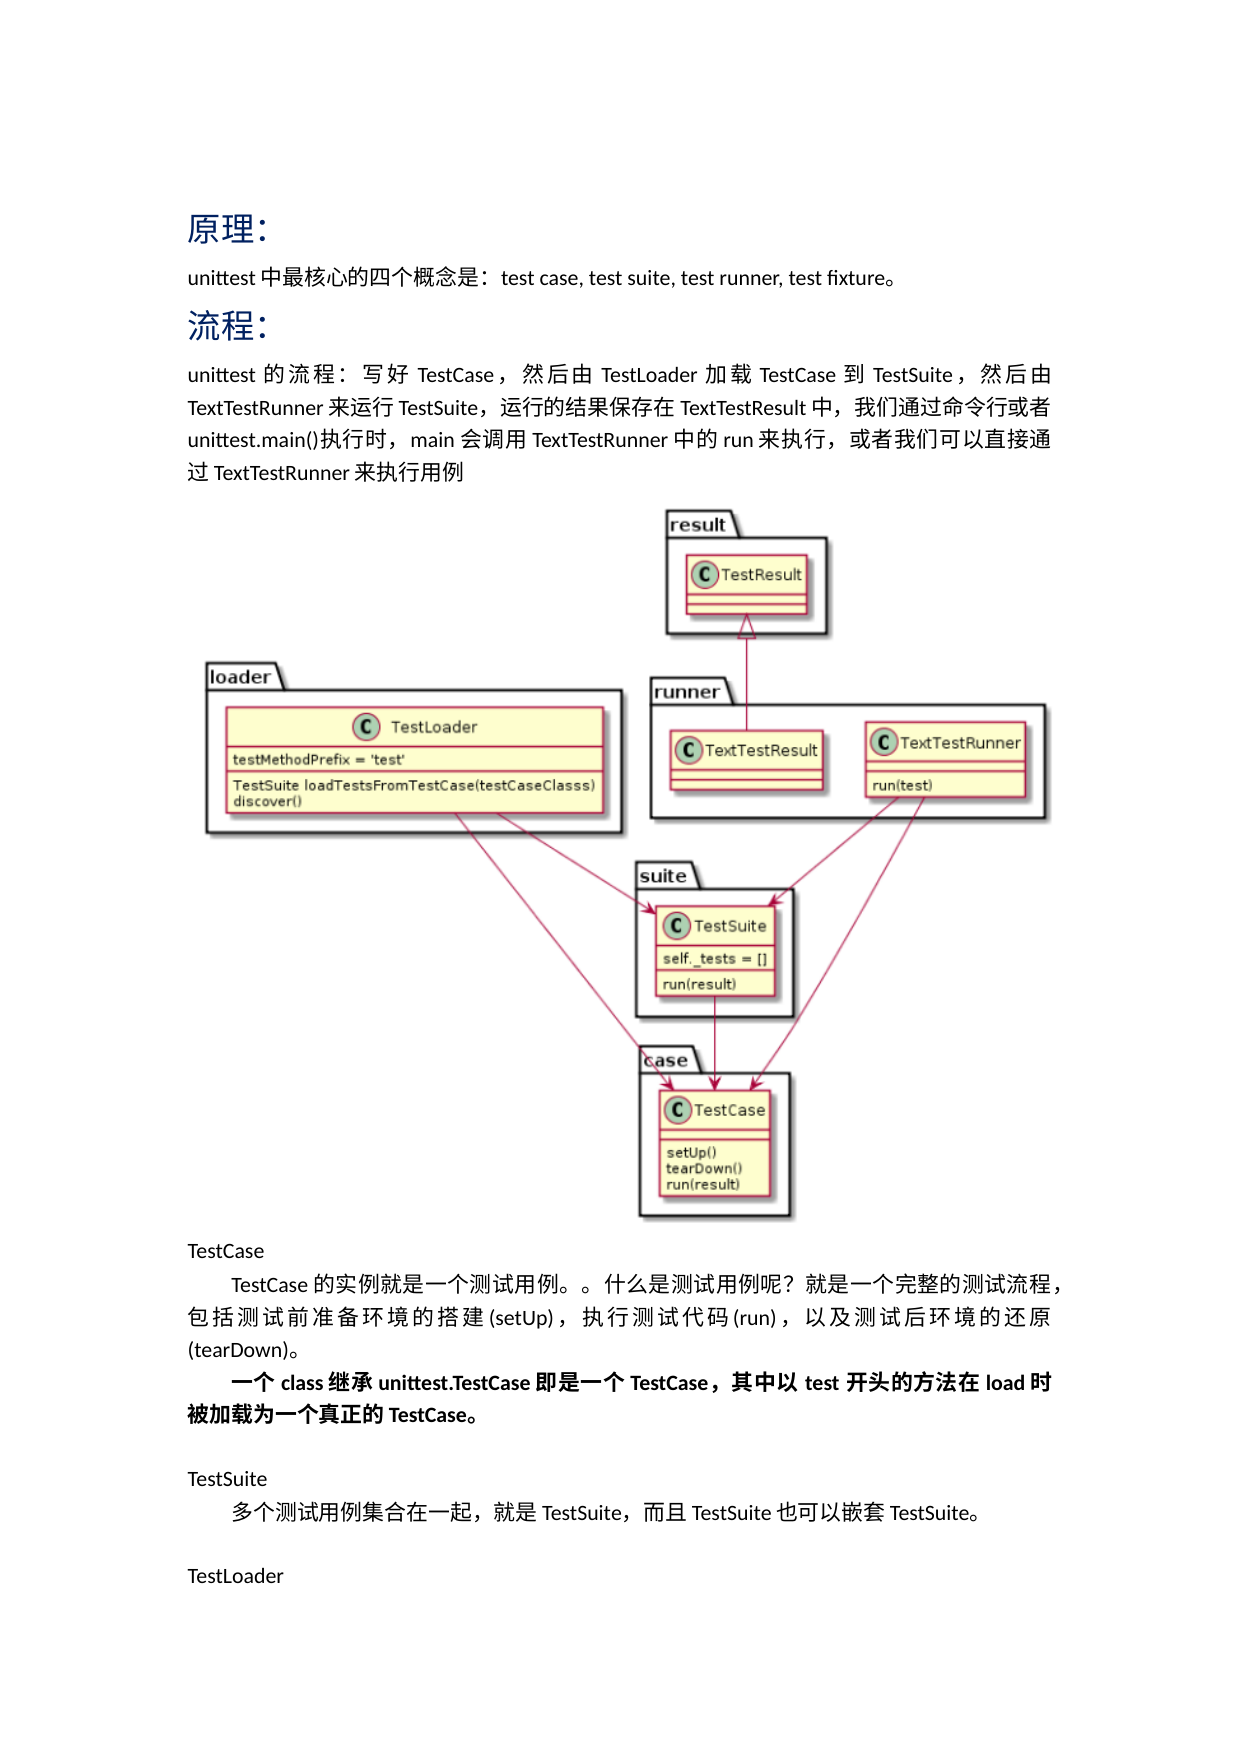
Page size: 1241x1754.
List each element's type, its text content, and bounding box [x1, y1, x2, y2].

text 一个class继承unittest.TestCase即是一个TestCase，其中以 test 开头的方法在load时被加载为一个真正的TestCase。 [187, 1364, 1053, 1429]
picture [187, 487, 1053, 1228]
subtitle 原理： [187, 194, 1053, 259]
subtitle 流程： [187, 292, 1053, 357]
text TestSuite [187, 1462, 1053, 1494]
text TestCase [187, 1234, 1053, 1267]
text TestLoader [187, 1559, 1053, 1592]
text 多个测试用例集合在一起，就是TestSuite，而且TestSuite也可以嵌套TestSuite。 [187, 1494, 1053, 1527]
text unittest的流程：写好TestCase，然后由TestLoader加载TestCase到TestSuite，然后由TextTestRunner来运行TestSuite，运行的结果保存在TextTestResult中，我们通过命令行或者unittest.main()执行时，main会调用TextTestRunner中的run来执行，或者我们可以直接通过TextTestRunner来执行用例 [187, 357, 1053, 487]
text TestCase的实例就是一个测试用例。。什么是测试用例呢？就是一个完整的测试流程，包括测试前准备环境的搭建(setUp)，执行测试代码(run)，以及测试后环境的还原(tearDown)。 [187, 1267, 1053, 1364]
text unittest中最核心的四个概念是：test case, test suite, test runner, test fixture。 [187, 259, 1053, 292]
